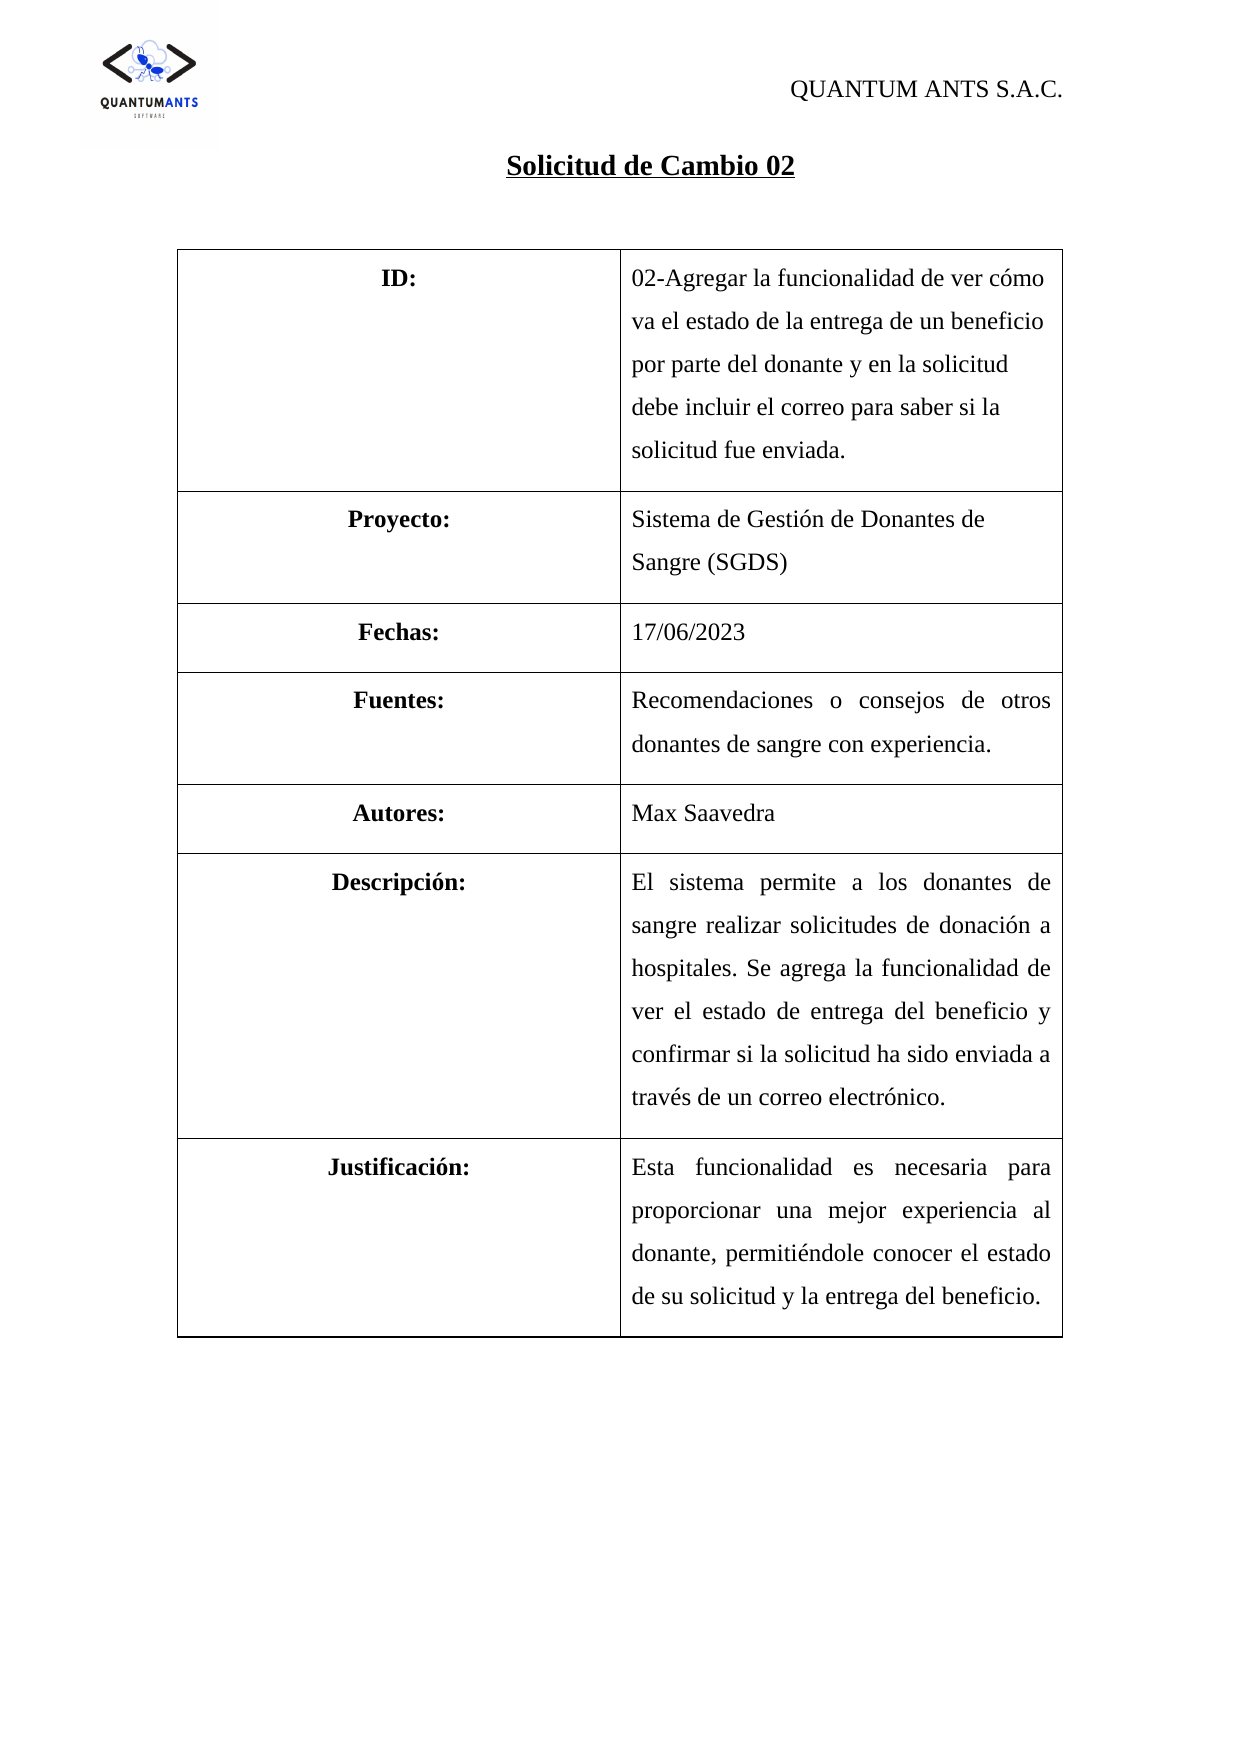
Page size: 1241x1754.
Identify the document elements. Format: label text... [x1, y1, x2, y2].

text Solicitud de Cambio 02 [177, 148, 1063, 181]
table_cell Fuentes: [178, 673, 620, 784]
table_cell Sistema de Gestión de Donantes de Sangre (SGDS) [621, 492, 1062, 603]
table_cell Autores: [178, 785, 620, 853]
table_cell El sistema permite a los donantes de sangre realizar solicitudes de donación a hospitales. Se agrega la funcionalidad de ver el estado de entrega del beneficio y confirmar si la solicitud ha sido enviada a través de un correo electrónico. [621, 854, 1062, 1138]
table_cell 17/06/2023 [621, 604, 1062, 672]
table_cell Esta funcionalidad es necesaria para proporcionar una mejor experiencia al donante, permitiéndole conocer el estado de su solicitud y la entrega del beneficio. [621, 1139, 1062, 1336]
table_header 02-Agregar la funcionalidad de ver cómo va el estado de la entrega de un beneficio por parte del donante y en la solicitud debe incluir el correo para saber si la solicitud fue enviada. [621, 250, 1062, 491]
table_cell Descripción: [178, 854, 620, 1138]
table_cell Justificación: [178, 1139, 620, 1336]
table_header ID: [178, 250, 620, 491]
table_cell Max Saavedra [621, 785, 1062, 853]
table_cell Fechas: [178, 604, 620, 672]
table_cell Recomendaciones o consejos de otros donantes de sangre con experiencia. [621, 673, 1062, 784]
picture [78, 0, 220, 150]
table_cell Proyecto: [178, 492, 620, 603]
